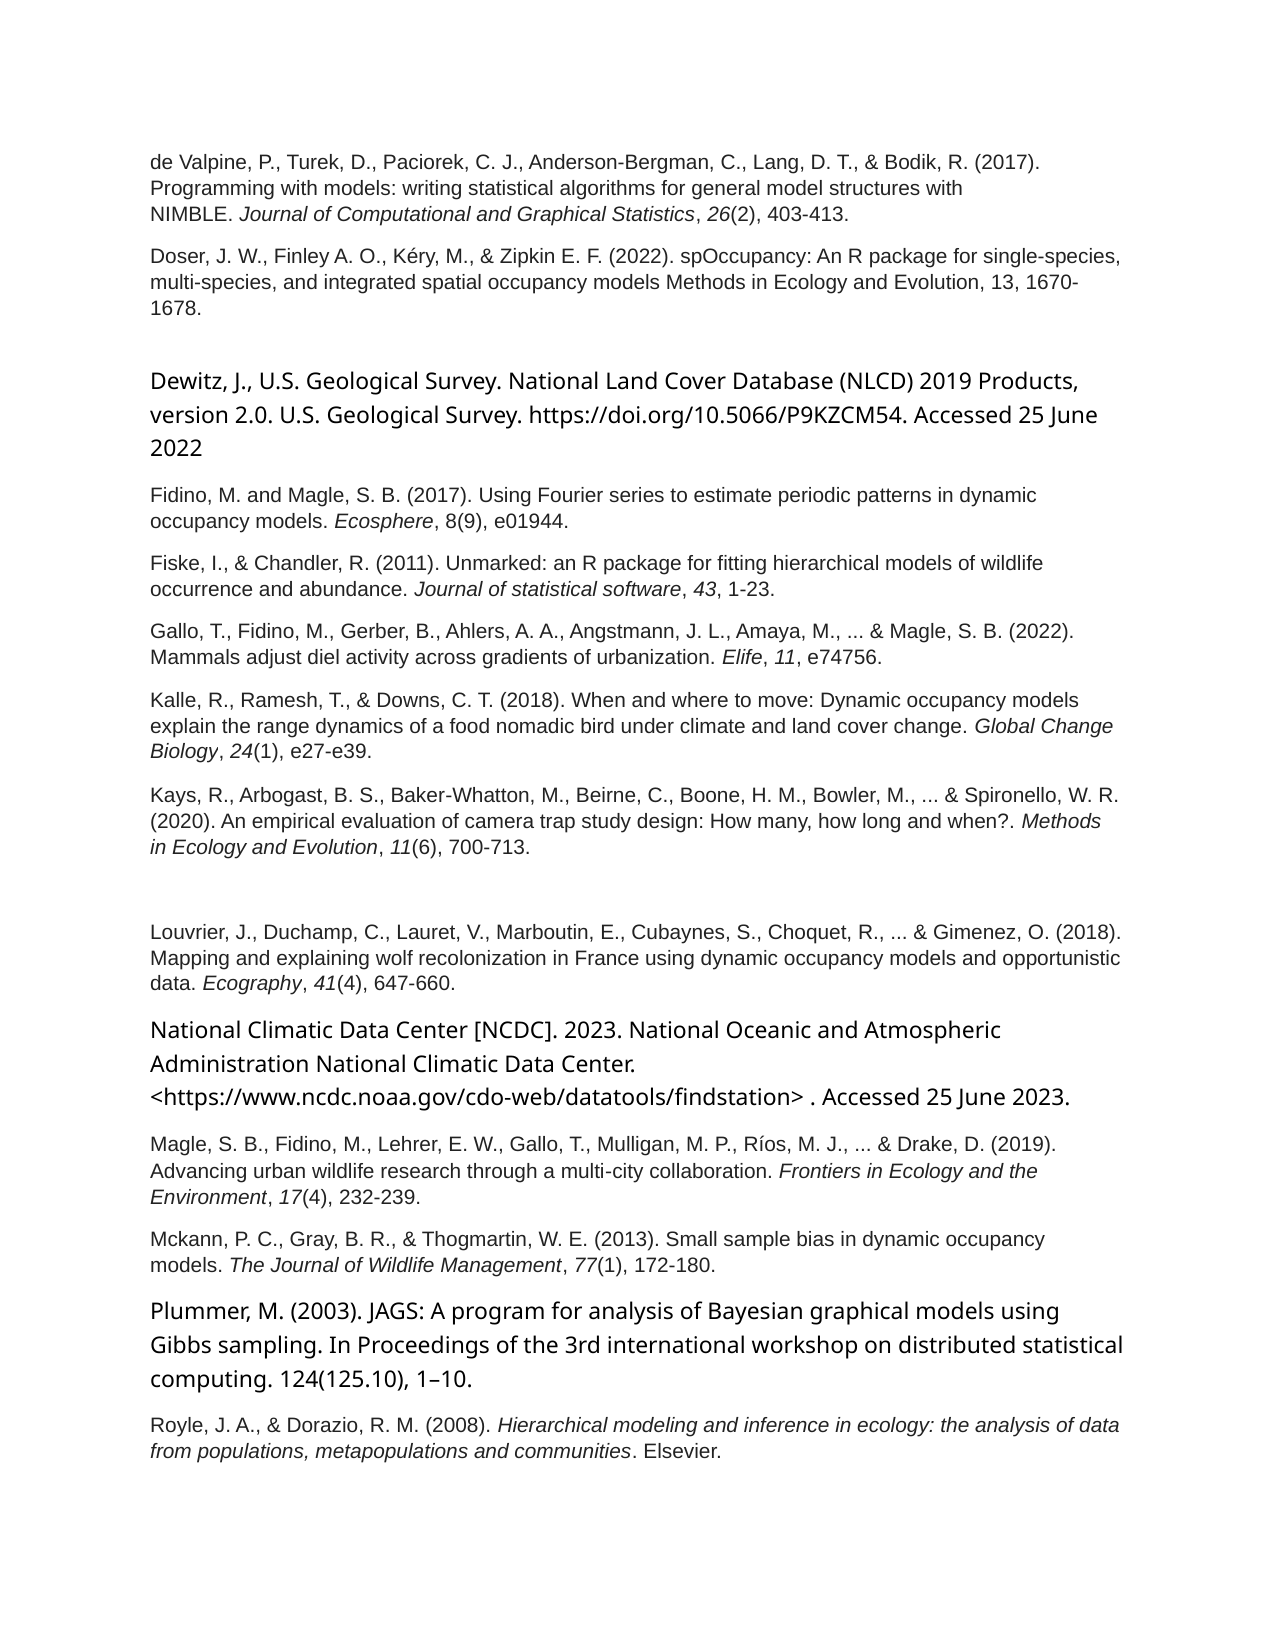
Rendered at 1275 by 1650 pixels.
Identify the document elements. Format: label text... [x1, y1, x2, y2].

text Fidino, M. and Magle, S. B. (2017). Using Fourier series to estimate periodic patterns in dynamic occupancy models. Ecosphere, 8(9), e01944. [150, 483, 1125, 532]
text de Valpine, P., Turek, D., Paciorek, C. J., Anderson-Bergman, C., Lang, D. T., & Bodik, R. (2017). Programming with models: writing statistical algorithms for general model structures with NIMBLE. Journal of Computational and Graphical Statistics, 26(2), 403-413. [150, 150, 1125, 226]
text Magle, S. B., Fidino, M., Lehrer, E. W., Gallo, T., Mulligan, M. P., Ríos, M. J., ... & Drake, D. (2019). Advancing urban wildlife research through a multi‐city collaboration. Frontiers in Ecology and the Environment, 17(4), 232-239. [150, 1132, 1125, 1208]
text Kalle, R., Ramesh, T., & Downs, C. T. (2018). When and where to move: Dynamic occupancy models explain the range dynamics of a food nomadic bird under climate and land cover change. Global Change Biology, 24(1), e27-e39. [150, 688, 1125, 763]
text Kays, R., Arbogast, B. S., Baker‐Whatton, M., Beirne, C., Boone, H. M., Bowler, M., ... & Spironello, W. R. (2020). An empirical evaluation of camera trap study design: How many, how long and when?. Methods in Ecology and Evolution, 11(6), 700-713. [150, 782, 1125, 858]
text Plummer, M. (2003). JAGS: A program for analysis of Bayesian graphical models using Gibbs sampling. In Proceedings of the 3rd international workshop on distributed statistical computing. 124(125.10), 1–10. [150, 1295, 1125, 1394]
text Doser, J. W., Finley A. O., Kéry, M., & Zipkin E. F. (2022). spOccupancy: An R package for single-species, multi-species, and integrated spatial occupancy models Methods in Ecology and Evolution, 13, 1670-1678. [150, 244, 1125, 320]
text Mckann, P. C., Gray, B. R., & Thogmartin, W. E. (2013). Small sample bias in dynamic occupancy models. The Journal of Wildlife Management, 77(1), 172-180. [150, 1227, 1125, 1277]
text Louvrier, J., Duchamp, C., Lauret, V., Marboutin, E., Cubaynes, S., Choquet, R., ... & Gimenez, O. (2018). Mapping and explaining wolf recolonization in France using dynamic occupancy models and opportunistic data. Ecography, 41(4), 647-660. [150, 919, 1125, 995]
text Fiske, I., & Chandler, R. (2011). Unmarked: an R package for fitting hierarchical models of wildlife occurrence and abundance. Journal of statistical software, 43, 1-23. [150, 551, 1125, 601]
text Dewitz, J., U.S. Geological Survey. National Land Cover Database (NLCD) 2019 Products, version 2.0. U.S. Geological Survey. https://doi.org/10.5066/P9KZCM54. Accessed 25 June 2022 [150, 338, 1125, 463]
text Royle, J. A., & Dorazio, R. M. (2008). Hierarchical modeling and inference in ecology: the analysis of data from populations, metapopulations and communities. Elsevier. [150, 1413, 1125, 1463]
text National Climatic Data Center [NCDC]. 2023. National Oceanic and Atmospheric Administration National Climatic Data Center. <https://www.ncdc.noaa.gov/cdo-web/datatools/findstation> . Accessed 25 June 2023. [150, 1014, 1125, 1112]
text Gallo, T., Fidino, M., Gerber, B., Ahlers, A. A., Angstmann, J. L., Amaya, M., ... & Magle, S. B. (2022). Mammals adjust diel activity across gradients of urbanization. Elife, 11, e74756. [150, 619, 1125, 669]
